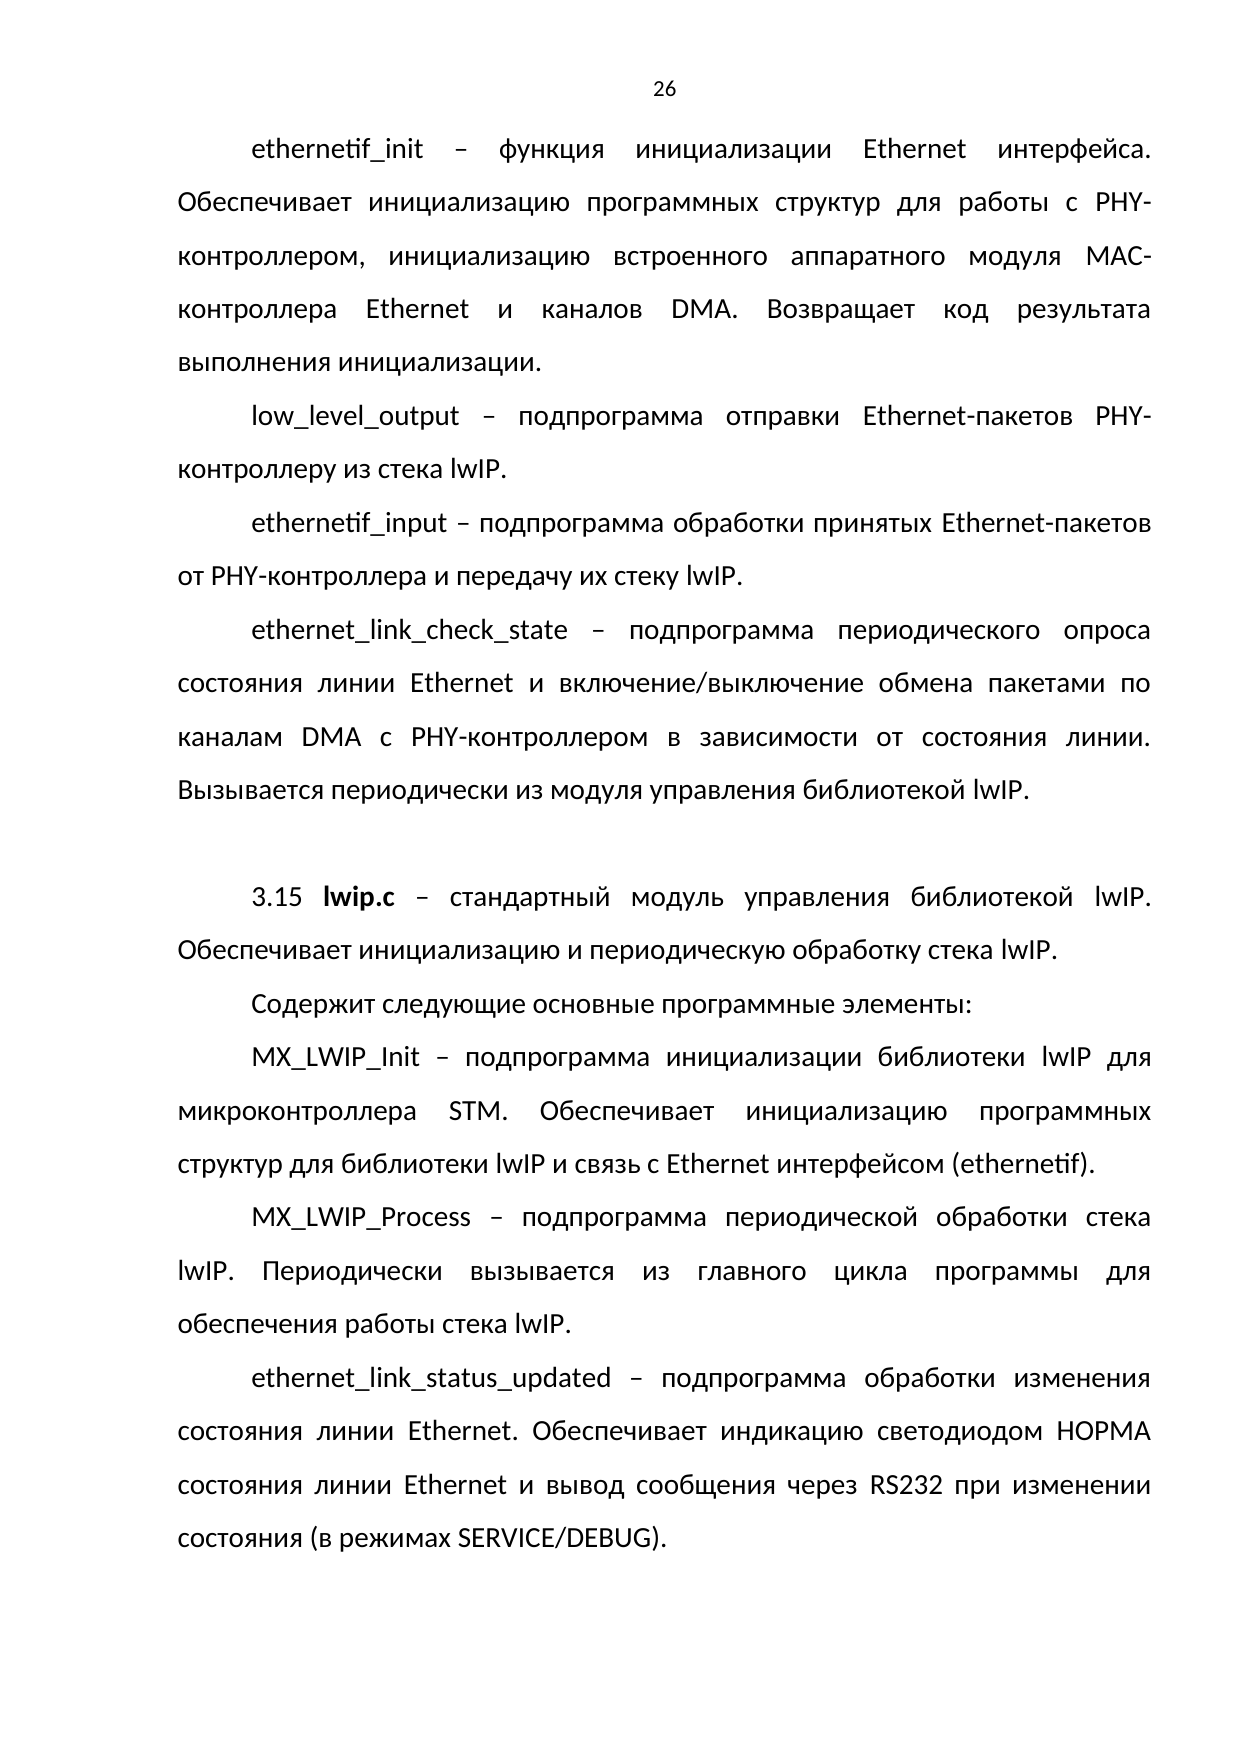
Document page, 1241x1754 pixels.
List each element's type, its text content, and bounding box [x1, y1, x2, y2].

text ethernetif_init – функция инициализации Ethernet интерфейса. Обеспечивает инициализацию программных структур для работы с PHY-контроллером, инициализацию встроенного аппаратного модуля MAC-контроллера Ethernet и каналов DMA. Возвращает код результата выполнения инициализации. [177, 130, 1152, 379]
text ethernet_link_check_state – подпрограмма периодического опроса состояния линии Ethernet и включение/выключение обмена пакетами по каналам DMA с PHY-контроллером в зависимости от состояния линии. Вызывается периодически из модуля управления библиотекой lwIP. [177, 611, 1152, 807]
text ethernetif_input – подпрограмма обработки принятых Ethernet-пакетов от PHY-контроллера и передачу их стеку lwIP. [177, 504, 1152, 593]
text ethernet_link_status_updated – подпрограмма обработки изменения состояния линии Ethernet. Обеспечивает индикацию светодиодом НОРМА состояния линии Ethernet и вывод сообщения через RS232 при изменении состояния (в режимах SERVICE/DEBUG). [177, 1359, 1152, 1555]
text 3.15 lwip.c – стандартный модуль управления библиотекой lwIP. Обеспечивает инициализацию и периодическую обработку стека lwIP. [177, 878, 1152, 967]
text MX_LWIP_Process – подпрограмма периодической обработки стека lwIP. Периодически вызывается из главного цикла программы для обеспечения работы стека lwIP. [177, 1198, 1152, 1341]
text MX_LWIP_Init – подпрограмма инициализации библиотеки lwIP для микроконтроллера STM. Обеспечивает инициализацию программных структур для библиотеки lwIP и связь с Ethernet интерфейсом (ethernetif). [177, 1038, 1152, 1181]
text Содержит следующие основные программные элементы: [177, 985, 1152, 1020]
text low_level_output – подпрограмма отправки Ethernet-пакетов PHY-контроллеру из стека lwIP. [177, 397, 1152, 486]
